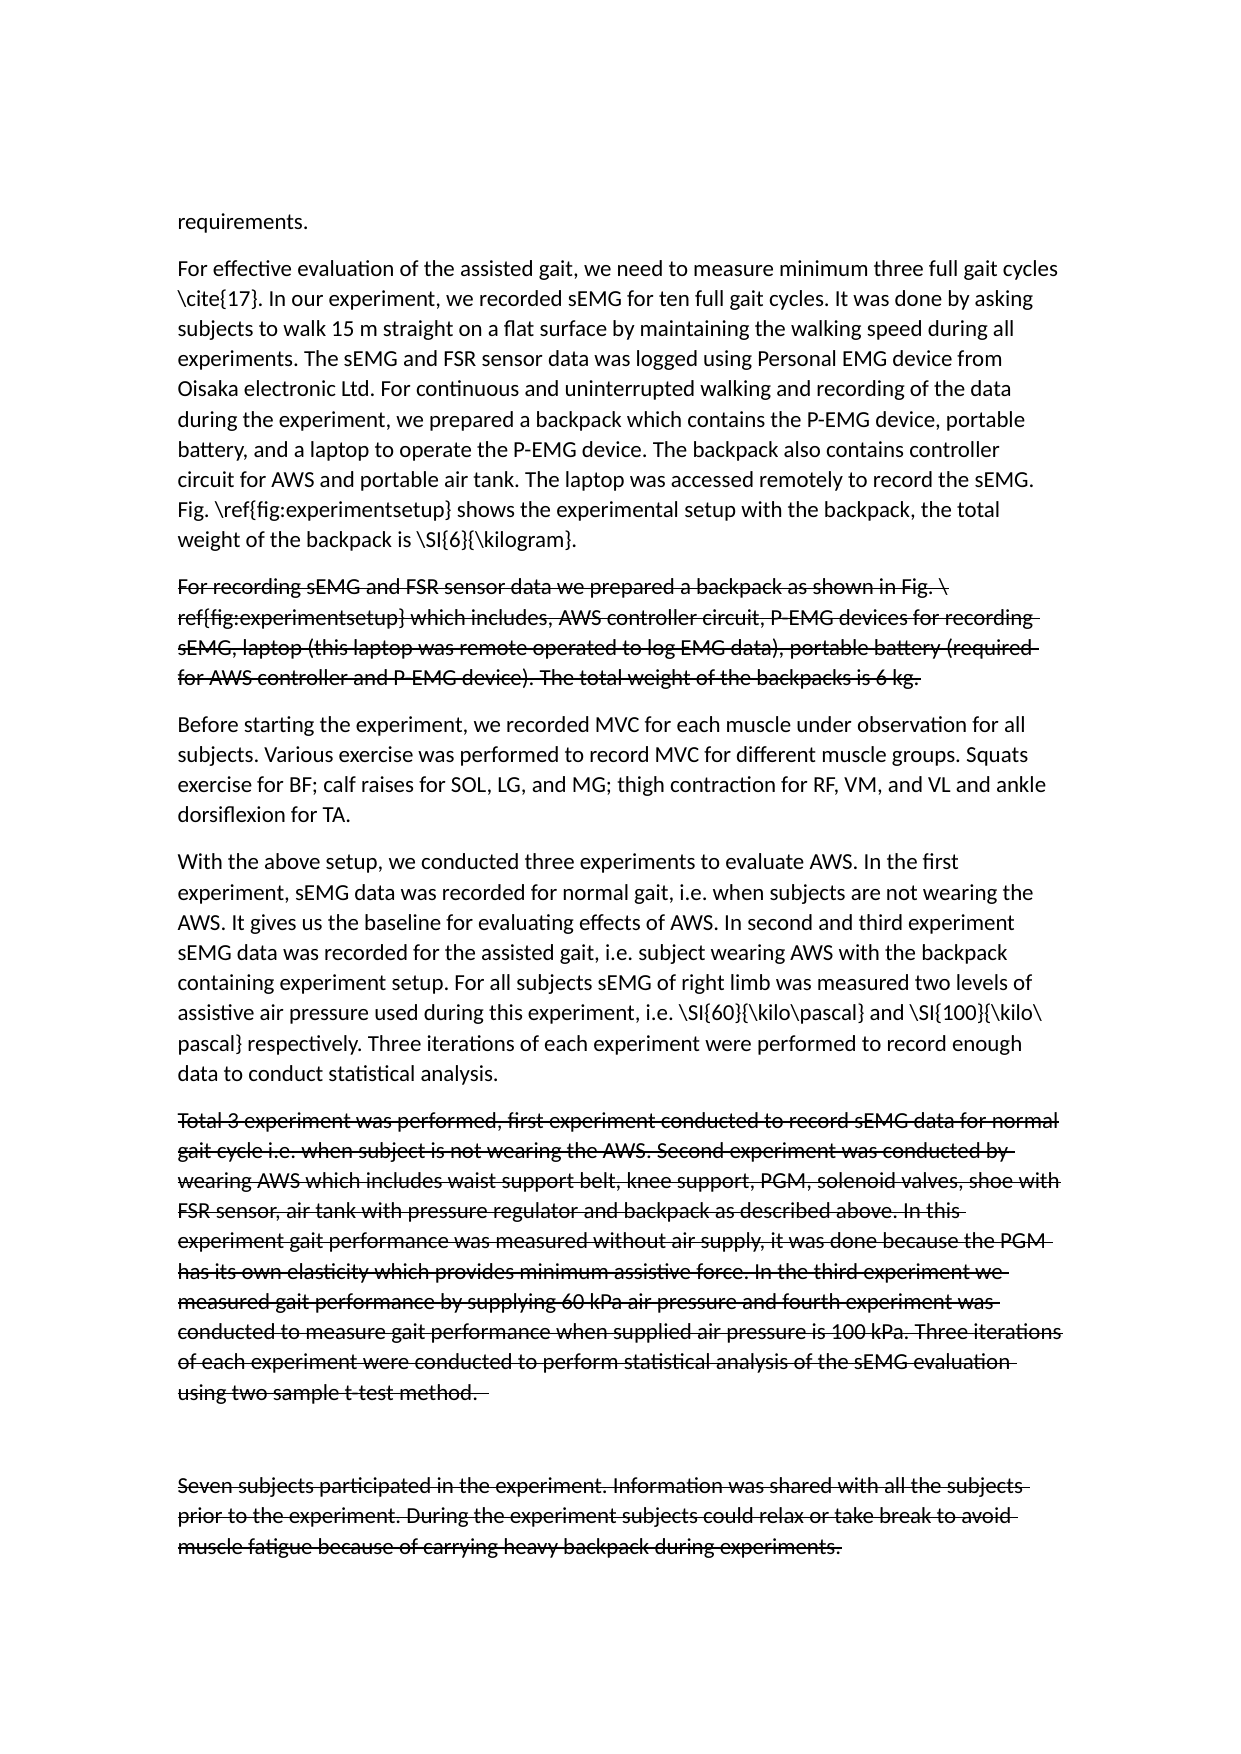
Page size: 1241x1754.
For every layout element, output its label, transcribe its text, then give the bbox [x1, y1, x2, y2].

text Total 3 experiment was performed, first experiment conducted to record sEMG data for normal gait cycle i.e. when subject is not wearing the AWS. Second experiment was conducted by wearing AWS which includes waist support belt, knee support, PGM, solenoid valves, shoe with FSR sensor, air tank with pressure regulator and backpack as described above. In this experiment gait performance was measured without air supply, it was done because the PGM has its own elasticity which provides minimum assistive force. In the third experiment we measured gait performance by supplying 60 kPa air pressure and fourth experiment was conducted to measure gait performance when supplied air pressure is 100 kPa. Three iterations of each experiment were conducted to perform statistical analysis of the sEMG evaluation using two sample t-test method. [177, 1334, 1063, 1406]
text Total 3 experiment was performed, first experiment conducted to record sEMG data for normal gait cycle i.e. when subject is not wearing the AWS. Second experiment was conducted by wearing AWS which includes waist support belt, knee support, PGM, solenoid valves, shoe with FSR sensor, air tank with pressure regulator and backpack as described above. In this experiment gait performance was measured without air supply, it was done because the PGM has its own elasticity which provides minimum assistive force. In the third experiment we measured gait performance by supplying 60 kPa air pressure and fourth experiment was conducted to measure gait performance when supplied air pressure is 100 kPa. Three iterations of each experiment were conducted to perform statistical analysis of the sEMG evaluation using two sample t-test method. [177, 1106, 1063, 1333]
text For effective evaluation of the assisted gait, we need to measure minimum three full gait cycles \cite{17}. In our experiment, we recorded sEMG for ten full gait cycles. It was done by asking subjects to walk 15 m straight on a flat surface by maintaining the walking speed during all experiments. The sEMG and FSR sensor data was logged using Personal EMG device from Oisaka electronic Ltd. For continuous and uninterrupted walking and recording of the data during the experiment, we prepared a backpack which contains the P-EMG device, portable battery, and a laptop to operate the P-EMG device. The backpack also contains controller circuit for AWS and portable air tank. The laptop was accessed remotely to record the sEMG. Fig. \ref{fig:experimentsetup} shows the experimental setup with the backpack, the total weight of the backpack is \SI{6}{\kilogram}. [177, 254, 1063, 553]
text Before starting the experiment, we recorded MVC for each muscle under observation for all subjects. Various exercise was performed to record MVC for different muscle groups. Squats exercise for BF; calf raises for SOL, LG, and MG; thigh contraction for RF, VM, and VL and ankle dorsiflexion for TA. [177, 710, 1063, 828]
text For recording sEMG and FSR sensor data we prepared a backpack as shown in Fig. \ref{fig:experimentsetup} which includes, AWS controller circuit, P-EMG devices for recording sEMG, laptop (this laptop was remote operated to log EMG data), portable battery (required for AWS controller and P-EMG device). The total weight of the backpacks is 6 kg. [177, 572, 1063, 691]
text With the above setup, we conducted three experiments to evaluate AWS. In the first experiment, sEMG data was recorded for normal gait, i.e. when subjects are not wearing the AWS. It gives us the baseline for evaluating effects of AWS. In second and third experiment sEMG data was recorded for the assisted gait, i.e. subject wearing AWS with the backpack containing experiment setup. For all subjects sEMG of right limb was measured two levels of assistive air pressure used during this experiment, i.e. \SI{60}{\kilo\pascal} and \SI{100}{\kilo\pascal} respectively. Three iterations of each experiment were performed to record enough data to conduct statistical analysis. [177, 847, 1063, 1087]
